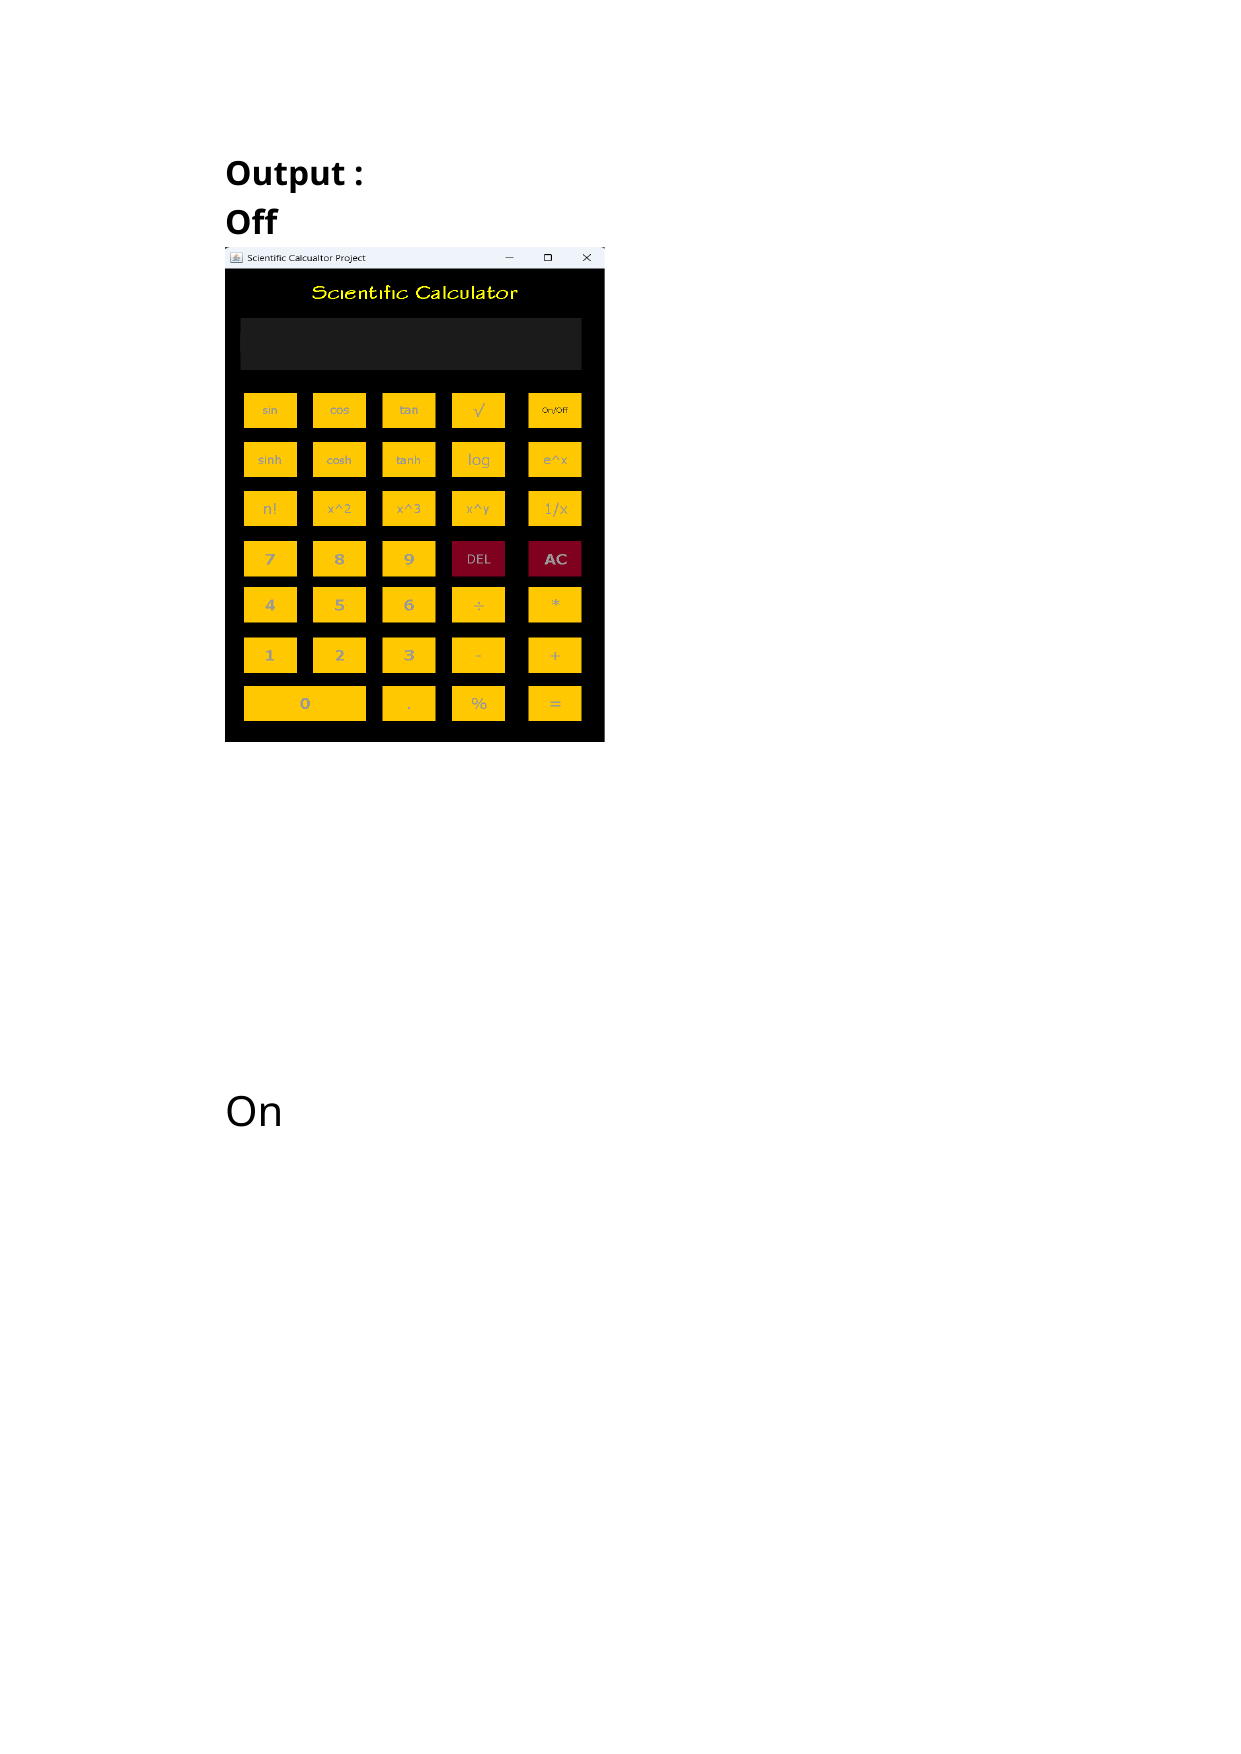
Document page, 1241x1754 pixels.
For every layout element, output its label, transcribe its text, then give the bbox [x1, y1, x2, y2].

list Output : [225, 150, 1090, 195]
list Off [225, 199, 1090, 244]
picture [225, 247, 605, 742]
list On [225, 1082, 1090, 1138]
